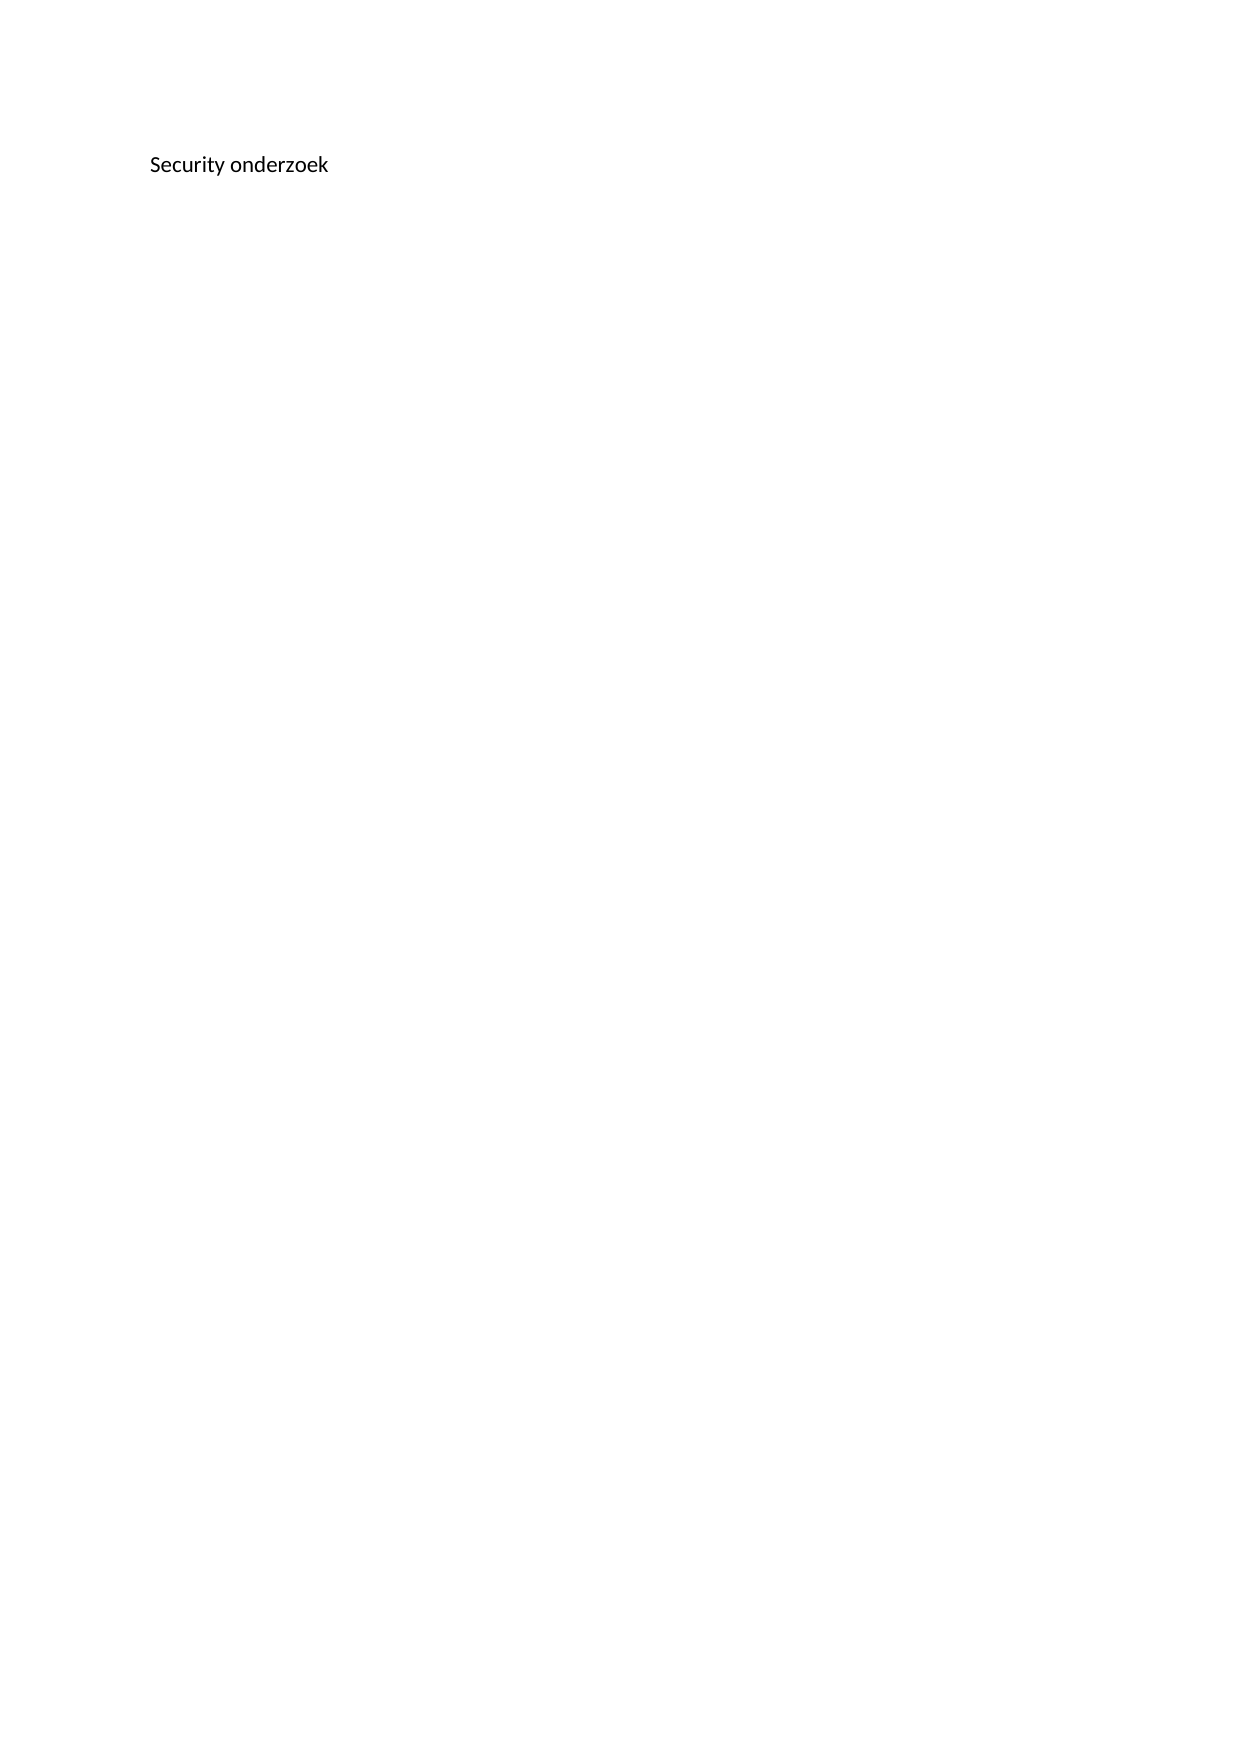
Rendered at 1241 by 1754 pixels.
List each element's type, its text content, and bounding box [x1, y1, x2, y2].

text Security onderzoek [150, 150, 1090, 178]
